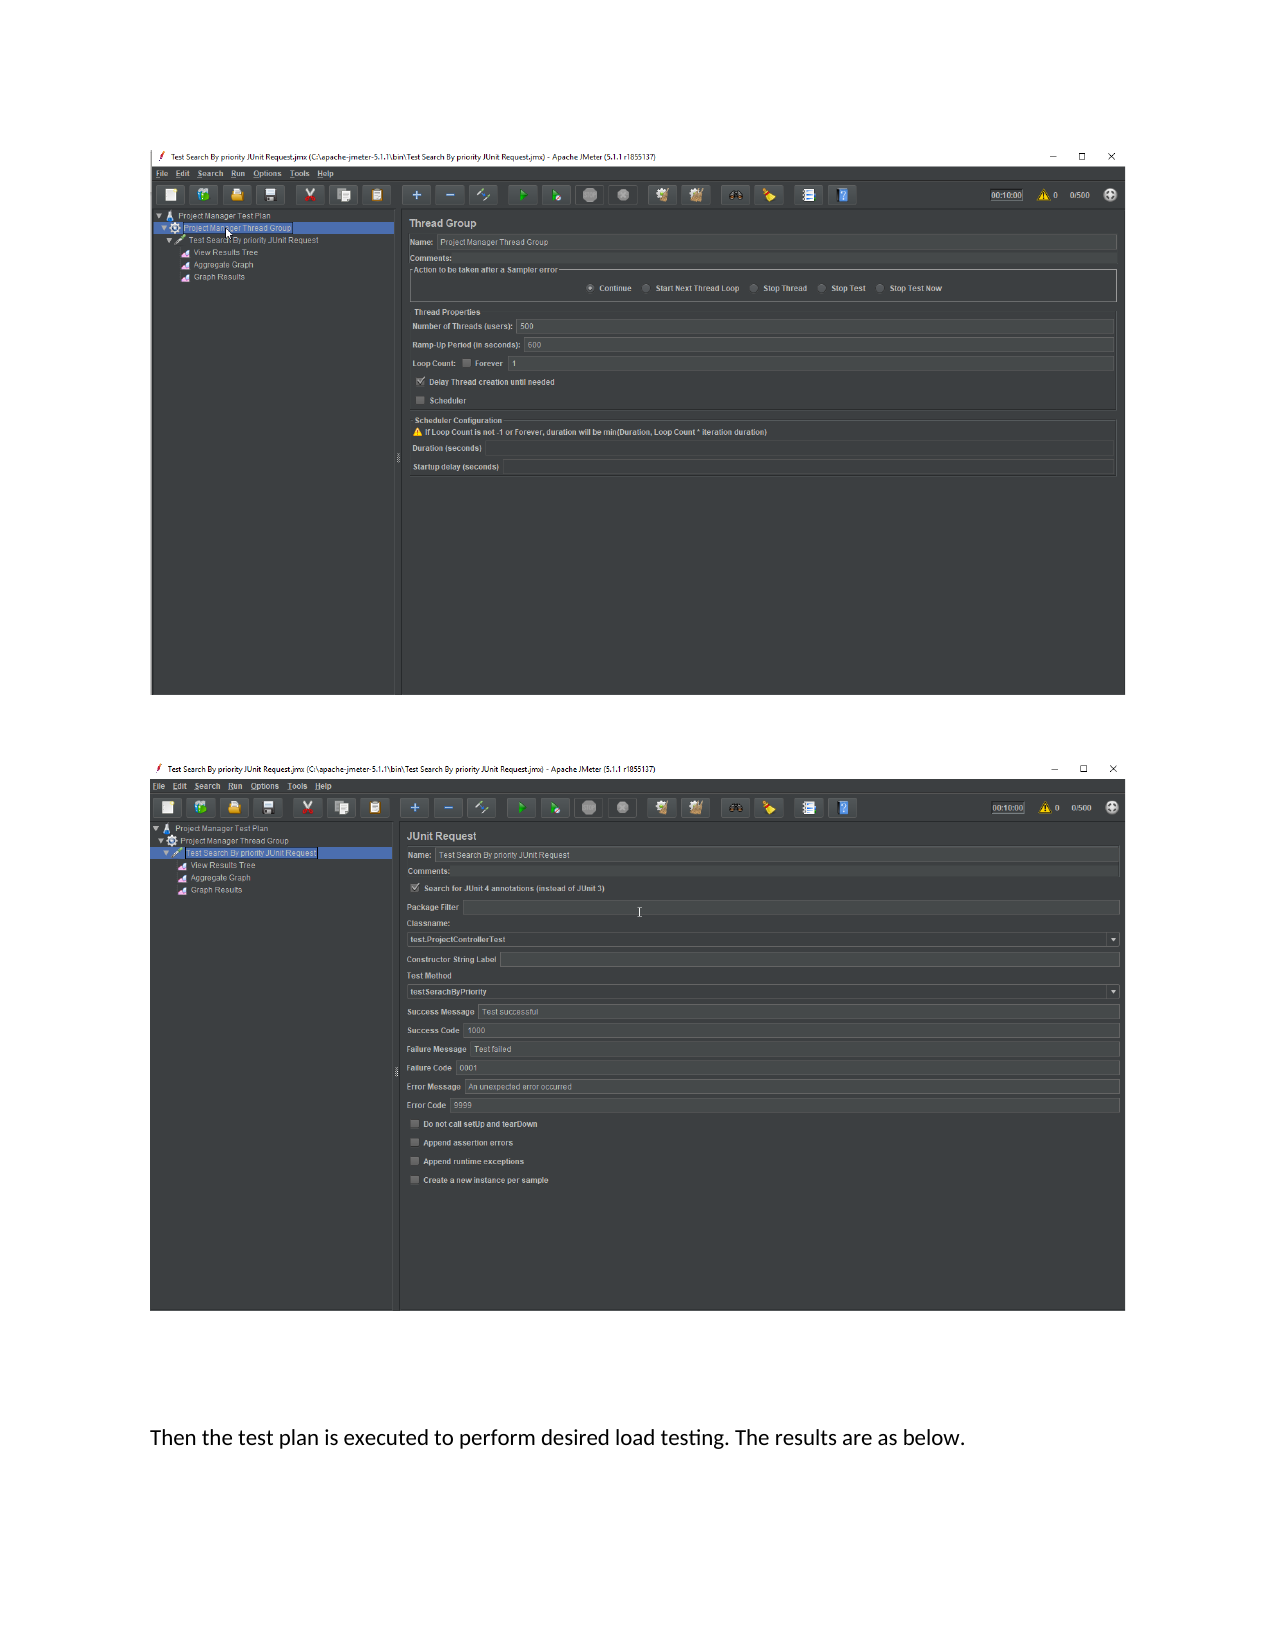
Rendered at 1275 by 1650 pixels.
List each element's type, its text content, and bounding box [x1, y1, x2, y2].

text Then the test plan is executed to perform desired load testing. The results are as below. [150, 1423, 1125, 1451]
picture [150, 760, 1125, 1311]
picture [150, 150, 1125, 695]
